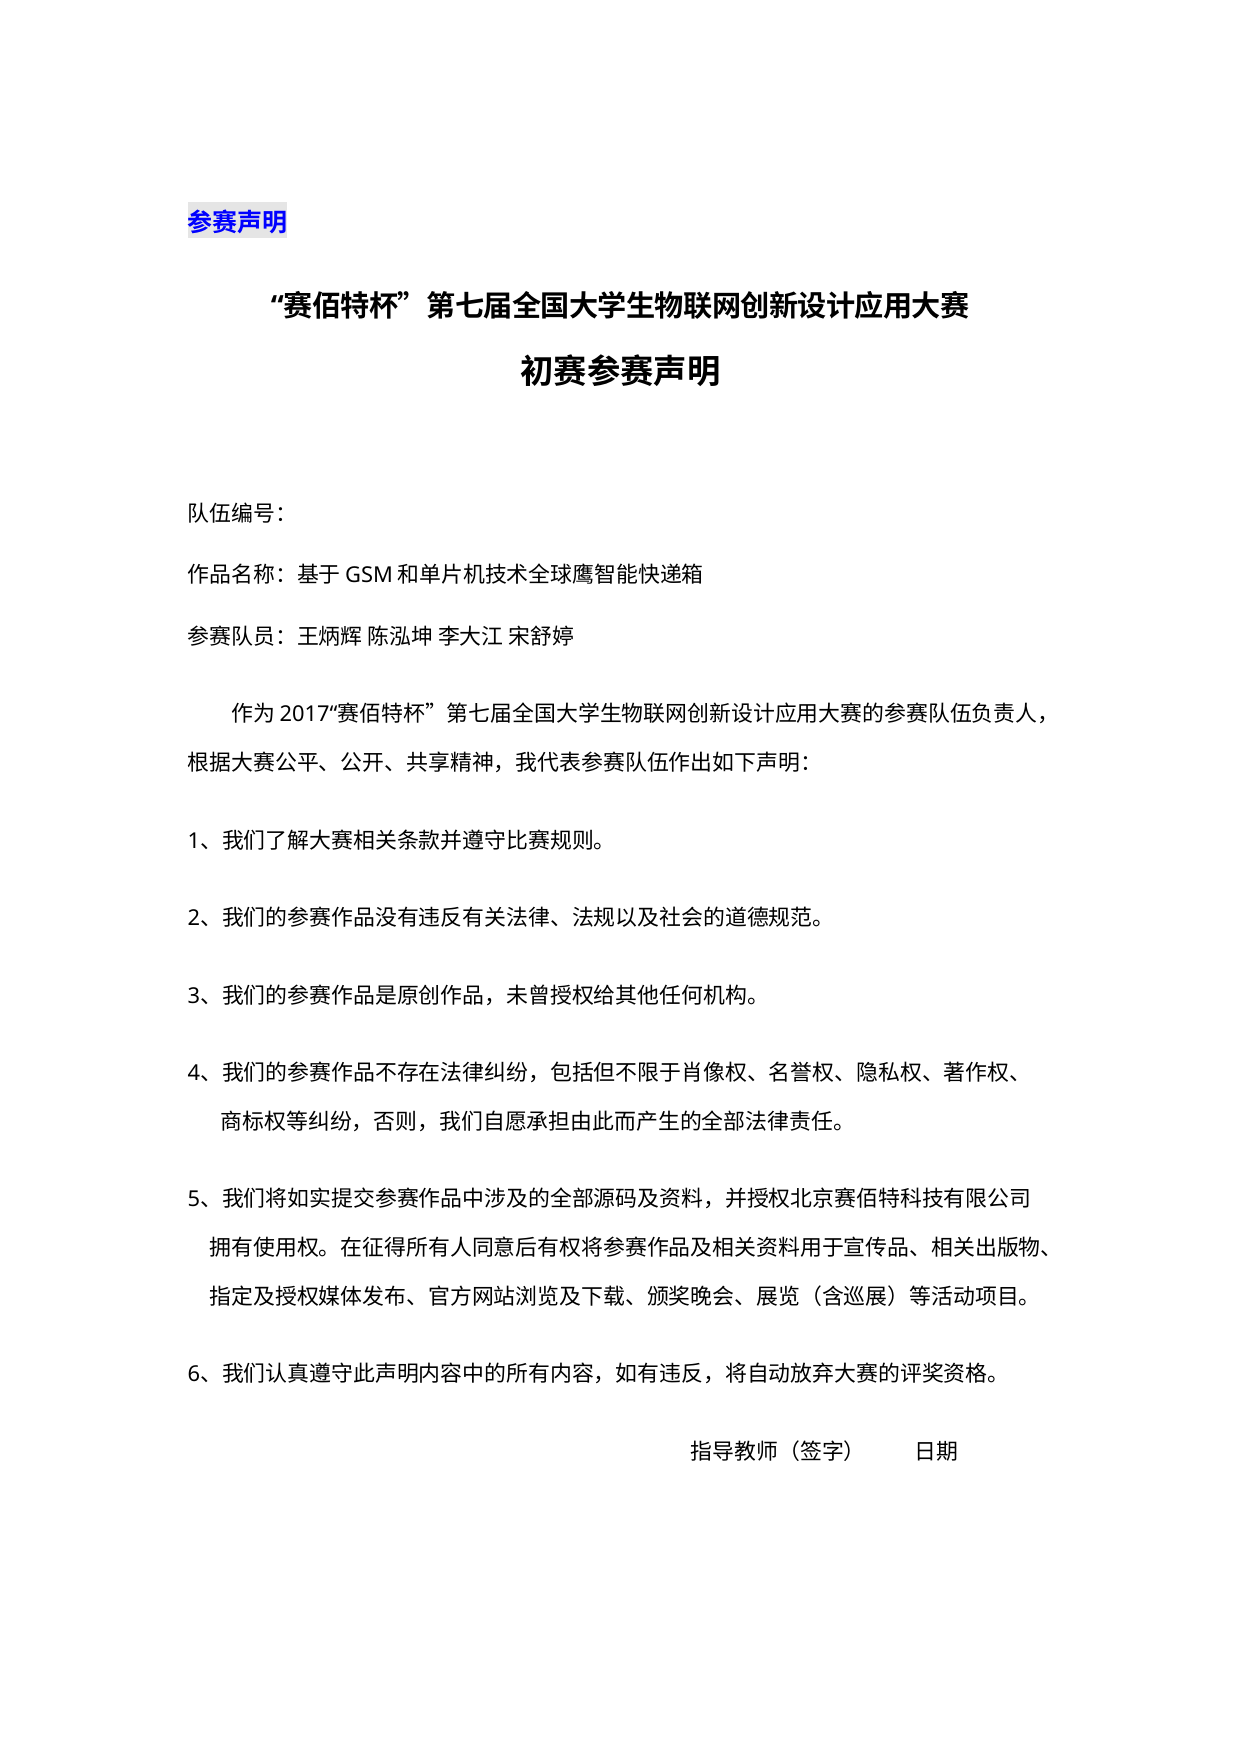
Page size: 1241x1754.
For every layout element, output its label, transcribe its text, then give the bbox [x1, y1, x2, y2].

text 参赛声明 [187, 188, 1053, 253]
text 5、我们将如实提交参赛作品中涉及的全部源码及资料，并授权北京赛佰特科技有限公司拥有使用权。在征得所有人同意后有权将参赛作品及相关资料用于宣传品、相关出版物、指定及授权媒体发布、官方网站浏览及下载、颁奖晚会、展览（含巡展）等活动项目。 [187, 1181, 1053, 1311]
text “赛佰特杯”第七届全国大学生物联网创新设计应用大赛 [187, 271, 1053, 336]
text 3、我们的参赛作品是原创作品，未曾授权给其他任何机构。 [187, 977, 1053, 1010]
text 指导教师（签字） 日期 [187, 1433, 1009, 1466]
text 作品名称：基于GSM和单片机技术全球鹰智能快递箱 [187, 557, 1053, 589]
text 初赛参赛声明 [187, 336, 1053, 401]
text 队伍编号： [187, 495, 1053, 528]
text 作为2017“赛佰特杯”第七届全国大学生物联网创新设计应用大赛的参赛队伍负责人，根据大赛公平、公开、共享精神，我代表参赛队伍作出如下声明： [187, 696, 1053, 777]
text 1、我们了解大赛相关条款并遵守比赛规则。 [187, 822, 1053, 855]
text 2、我们的参赛作品没有违反有关法律、法规以及社会的道德规范。 [187, 900, 1053, 932]
text 6、我们认真遵守此声明内容中的所有内容，如有违反，将自动放弃大赛的评奖资格。 [187, 1356, 1053, 1388]
text 4、我们的参赛作品不存在法律纠纷，包括但不限于肖像权、名誉权、隐私权、著作权、商标权等纠纷，否则，我们自愿承担由此而产生的全部法律责任。 [187, 1055, 1053, 1136]
text 参赛队员：王炳辉 陈泓坤 李大江 宋舒婷 [187, 618, 1053, 651]
